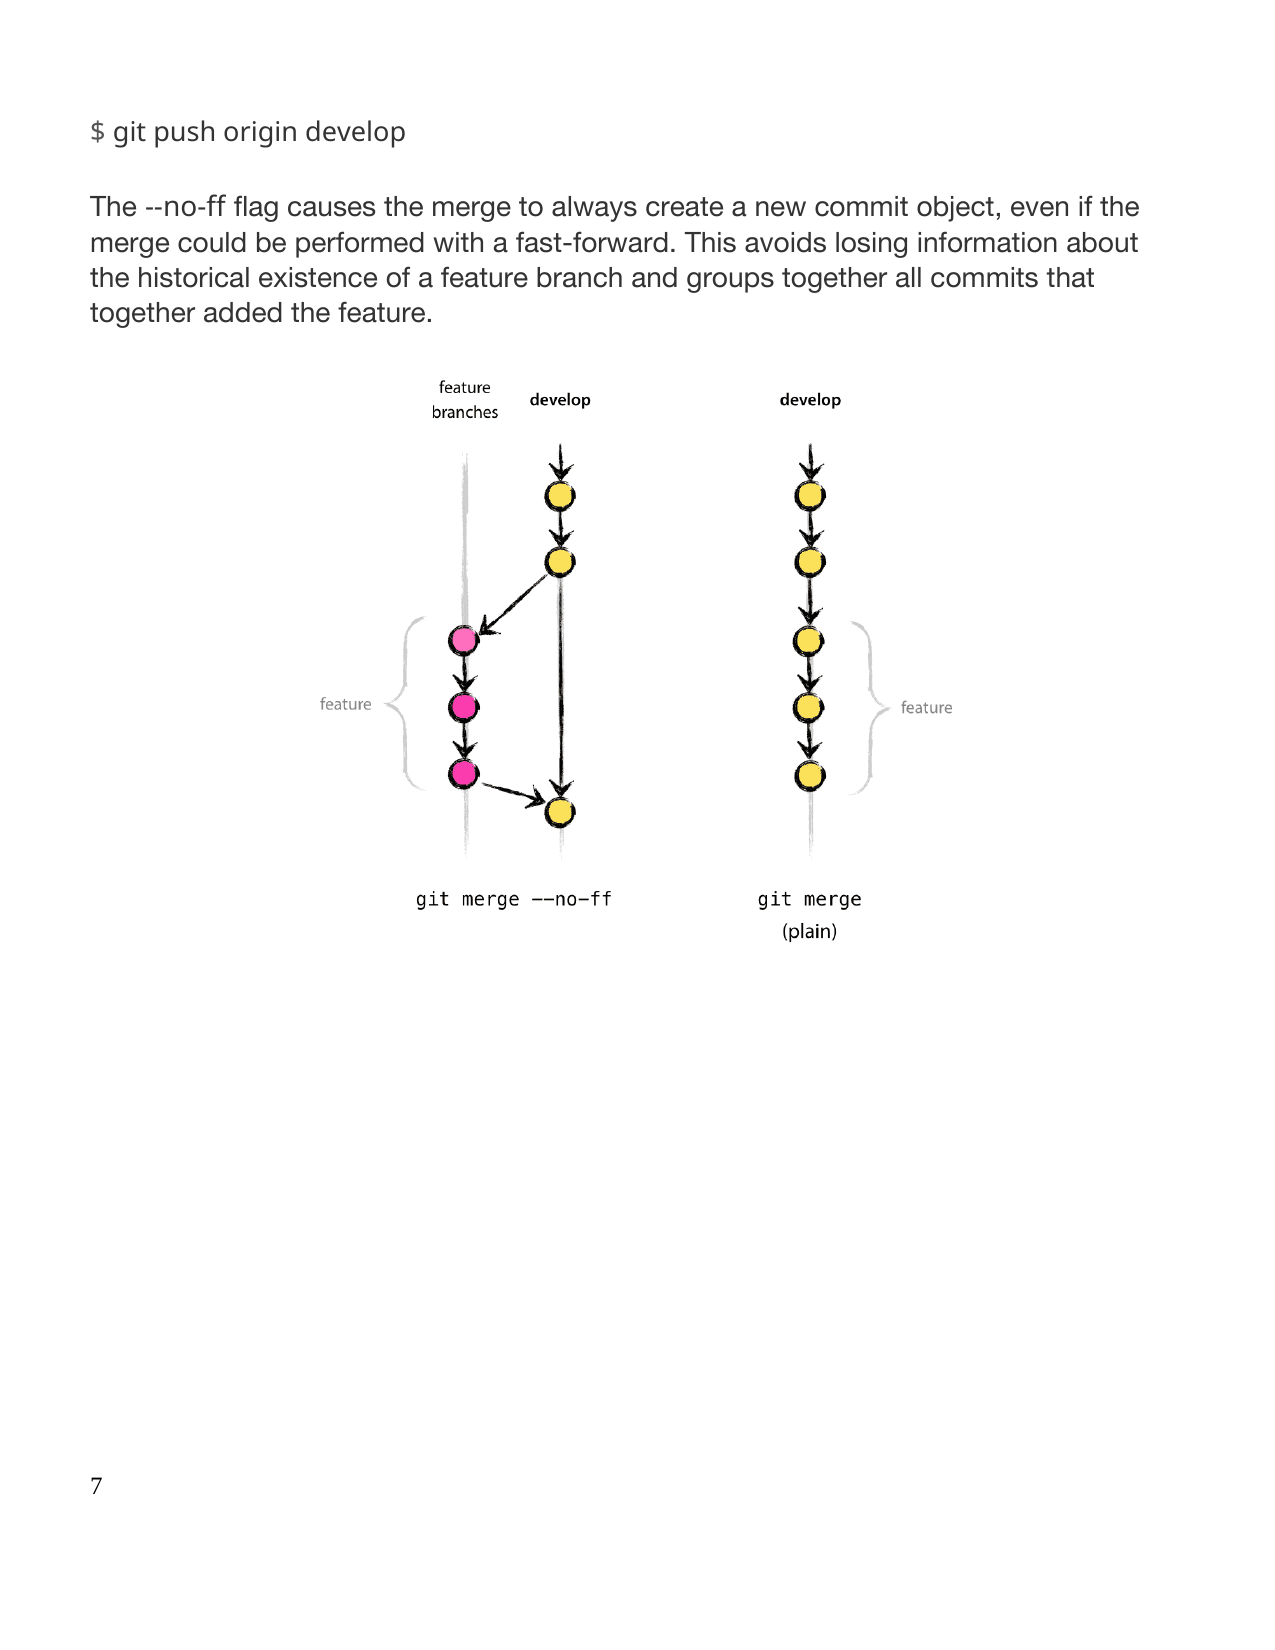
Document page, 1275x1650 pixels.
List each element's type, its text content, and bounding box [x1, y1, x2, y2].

picture [303, 367, 972, 959]
text The --no-ff flag causes the merge to always create a new commit object, even if the merge could be performed with a fast-forward. This avoids losing information about the historical existence of a feature branch and groups together all commits that together added the feature. [90, 186, 1185, 331]
text $ git push origin develop [90, 112, 1185, 149]
